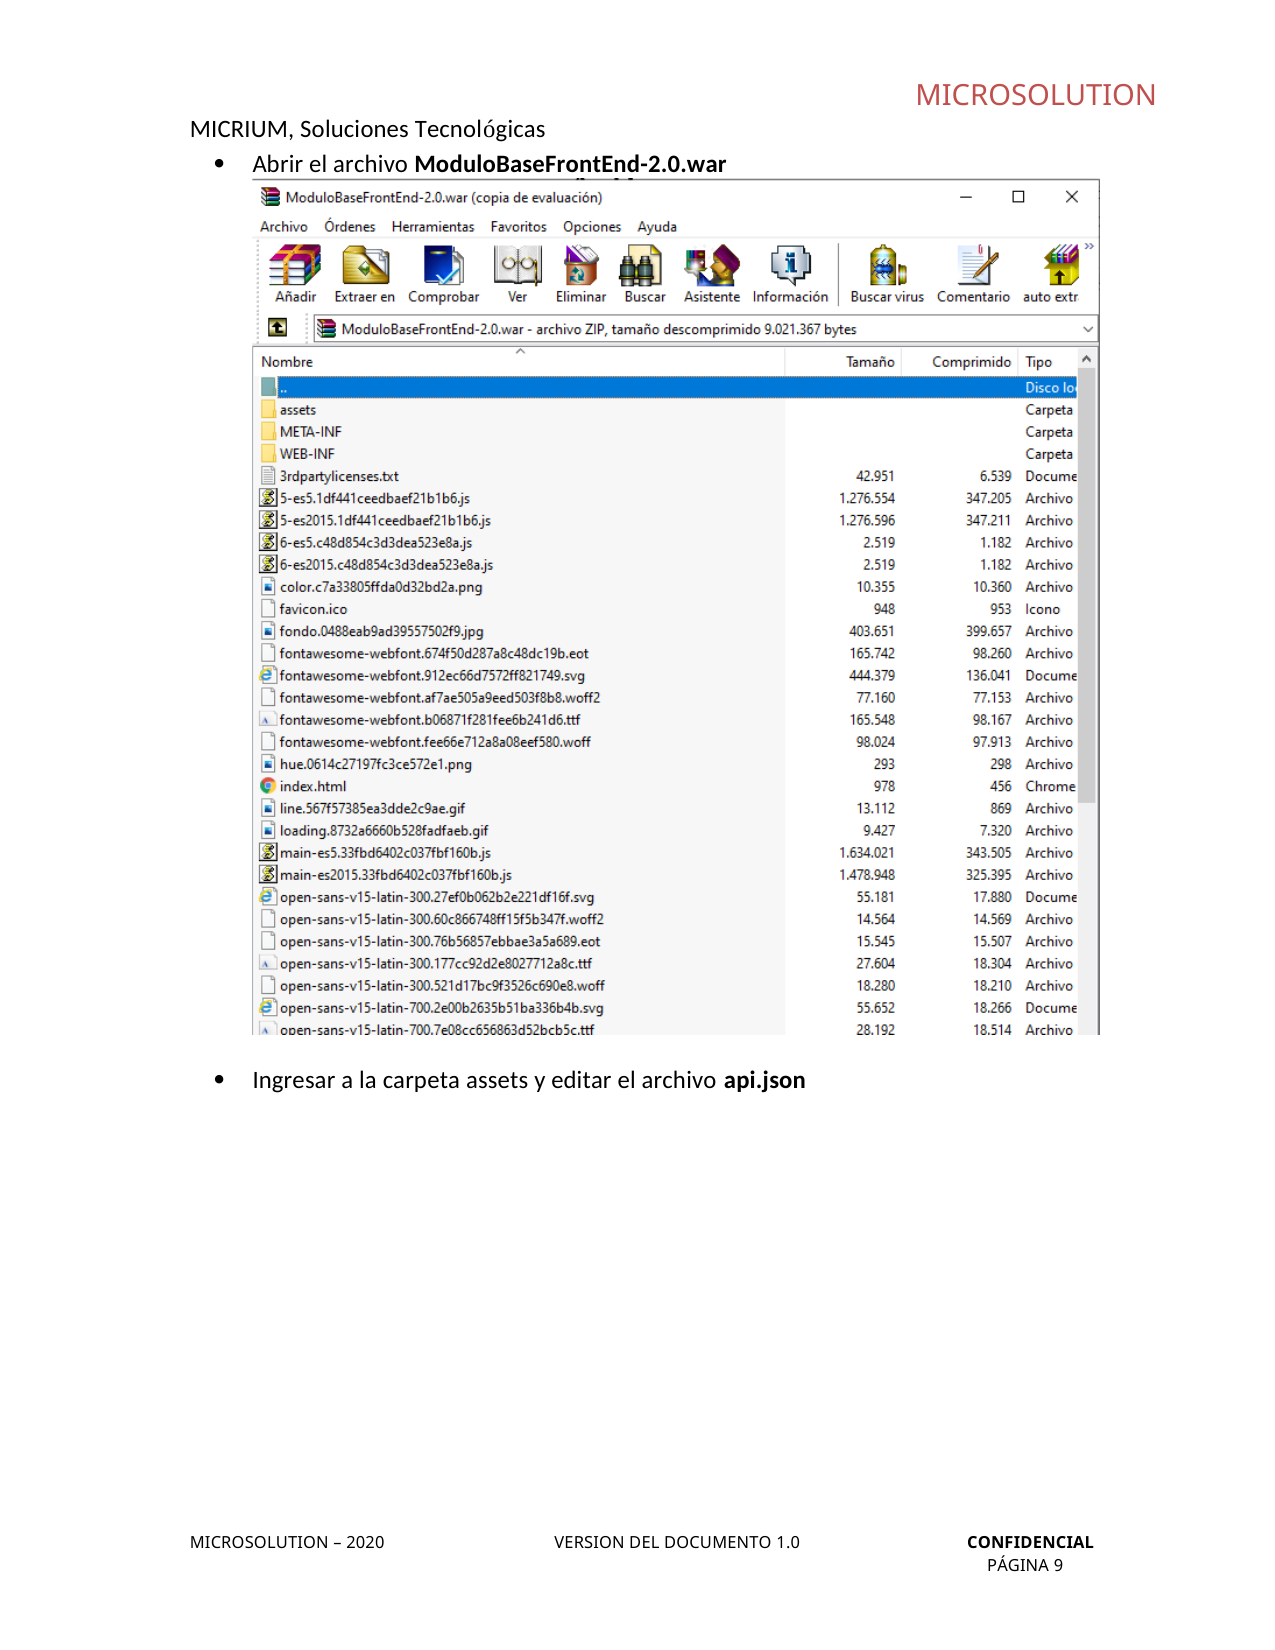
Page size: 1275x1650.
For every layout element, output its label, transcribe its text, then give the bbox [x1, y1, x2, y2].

list Ingresar a la carpeta assets y editar el archivo api.json [215, 1065, 1159, 1095]
picture [252, 178, 1100, 1035]
list Abrir el archivo ModuloBaseFrontEnd-2.0.war [215, 148, 1159, 178]
